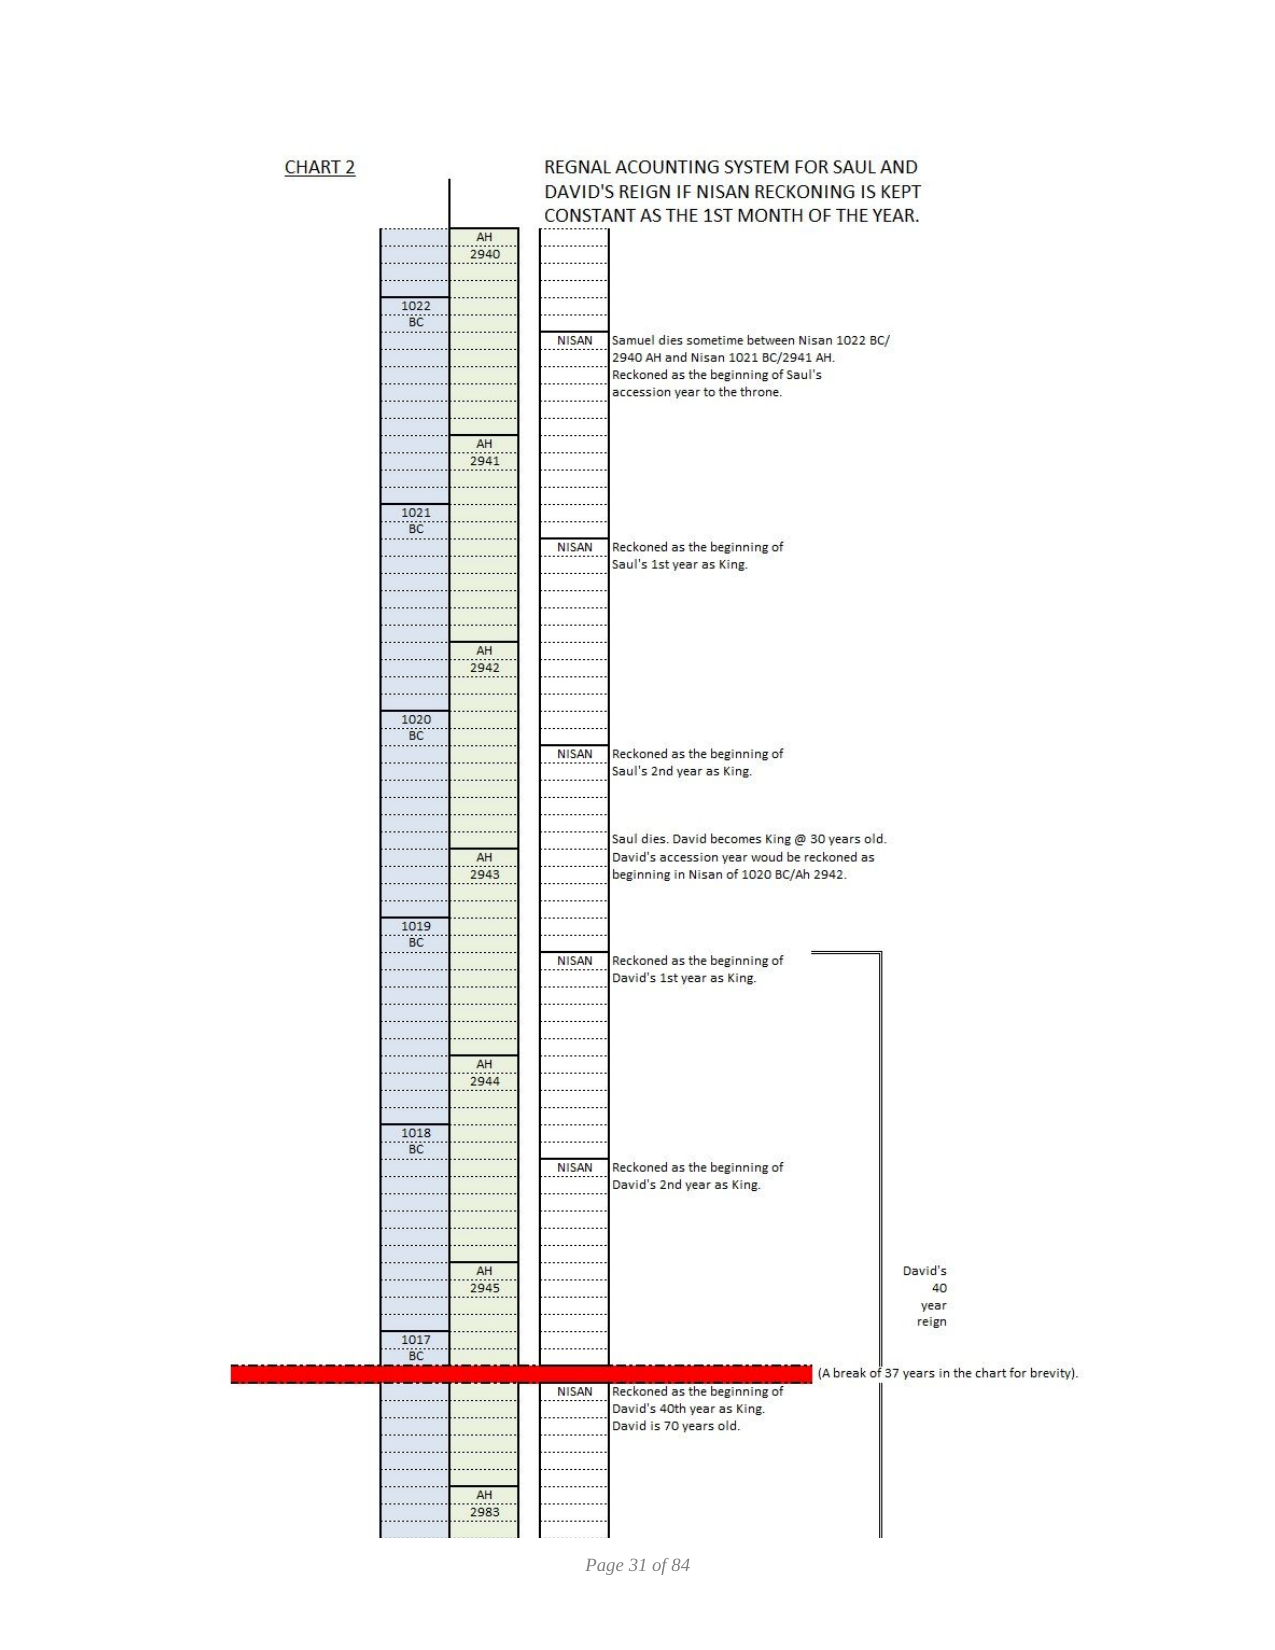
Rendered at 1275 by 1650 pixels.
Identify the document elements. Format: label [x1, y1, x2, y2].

picture [93, 112, 1157, 1538]
